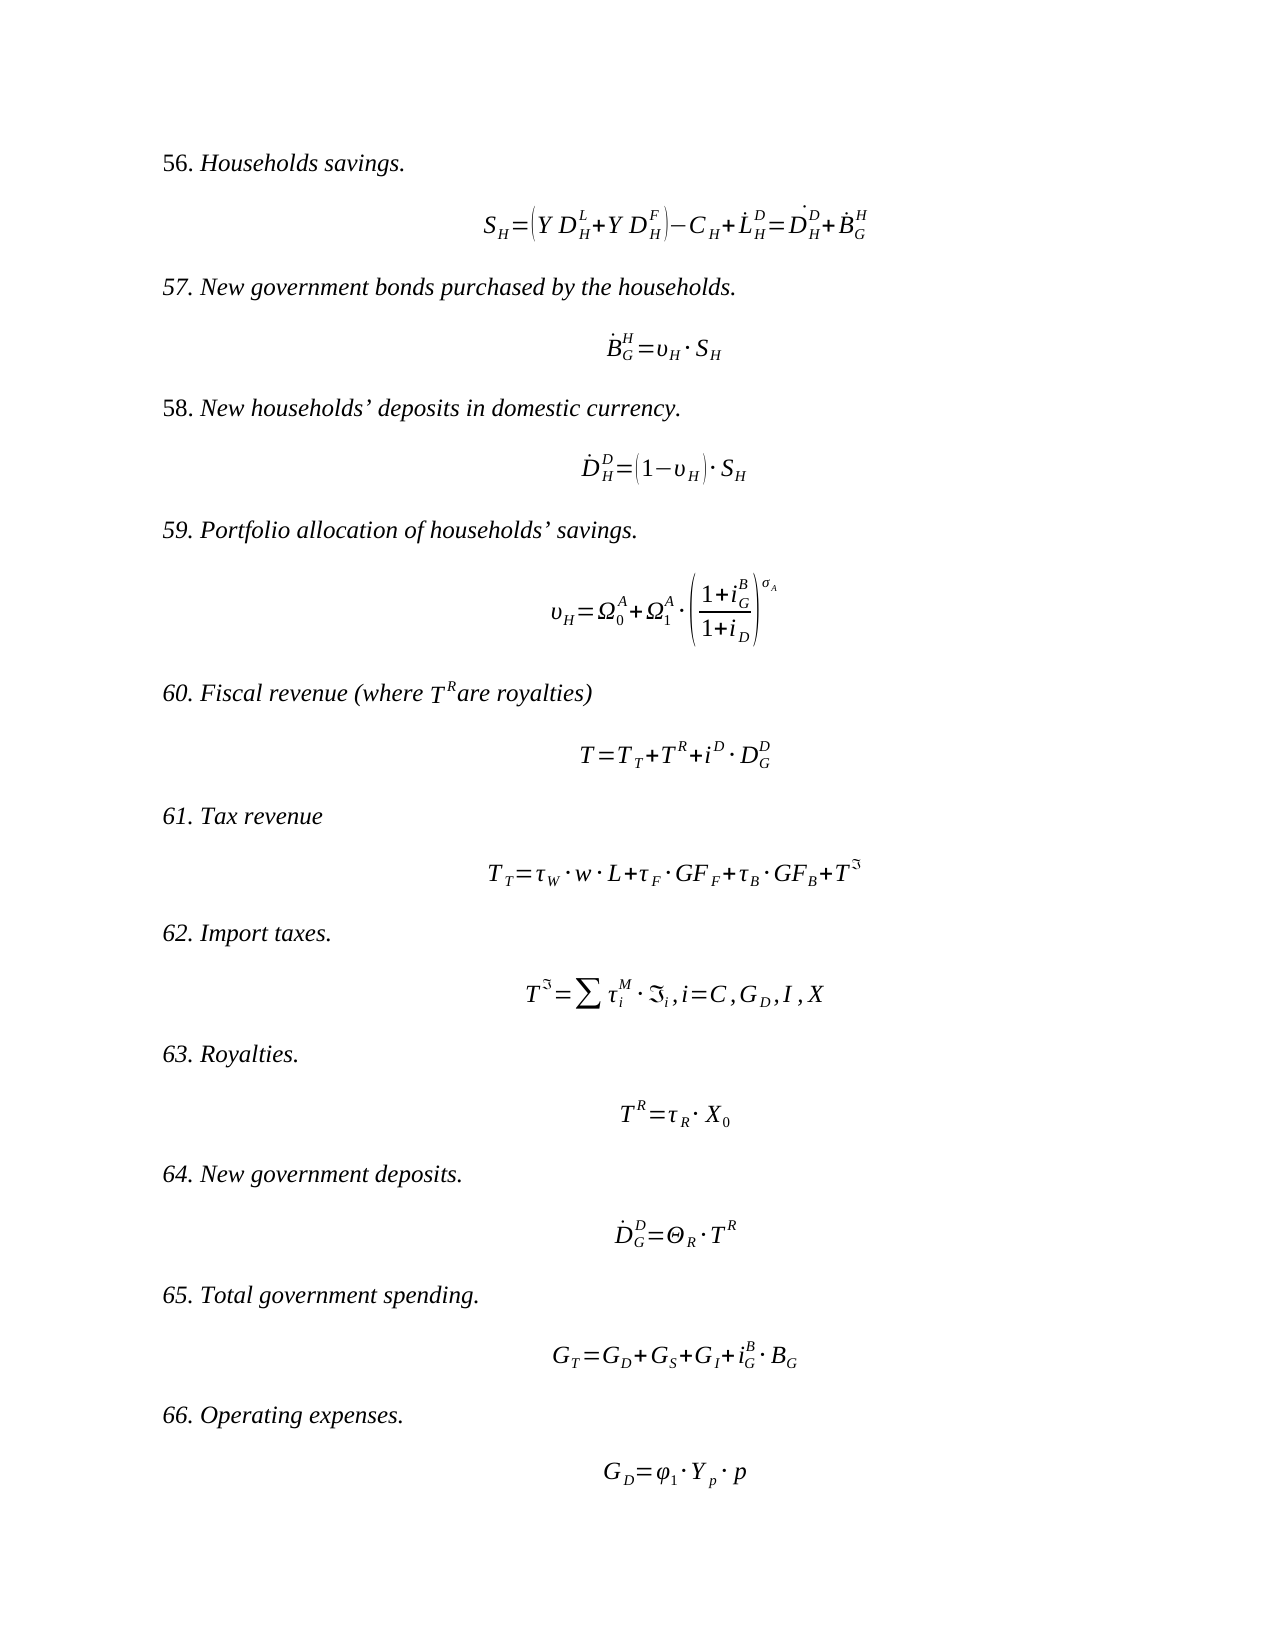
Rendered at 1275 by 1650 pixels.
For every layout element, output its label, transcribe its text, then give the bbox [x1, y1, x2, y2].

list Operating expenses. [162, 1400, 1127, 1429]
list Households savings. [162, 148, 1127, 176]
list New government bonds purchased by the households. [162, 272, 1127, 301]
list New households’ deposits in domestic currency. [162, 393, 1127, 421]
list Royalties. [162, 1039, 1127, 1068]
list Fiscal revenue (where are royalties) [162, 677, 1127, 708]
list New government deposits. [162, 1159, 1127, 1188]
list Import taxes. [162, 918, 1127, 947]
list Total government spending. [162, 1280, 1127, 1308]
list Tax revenue [162, 801, 1127, 830]
list Portfolio allocation of households’ savings. [162, 515, 1127, 543]
